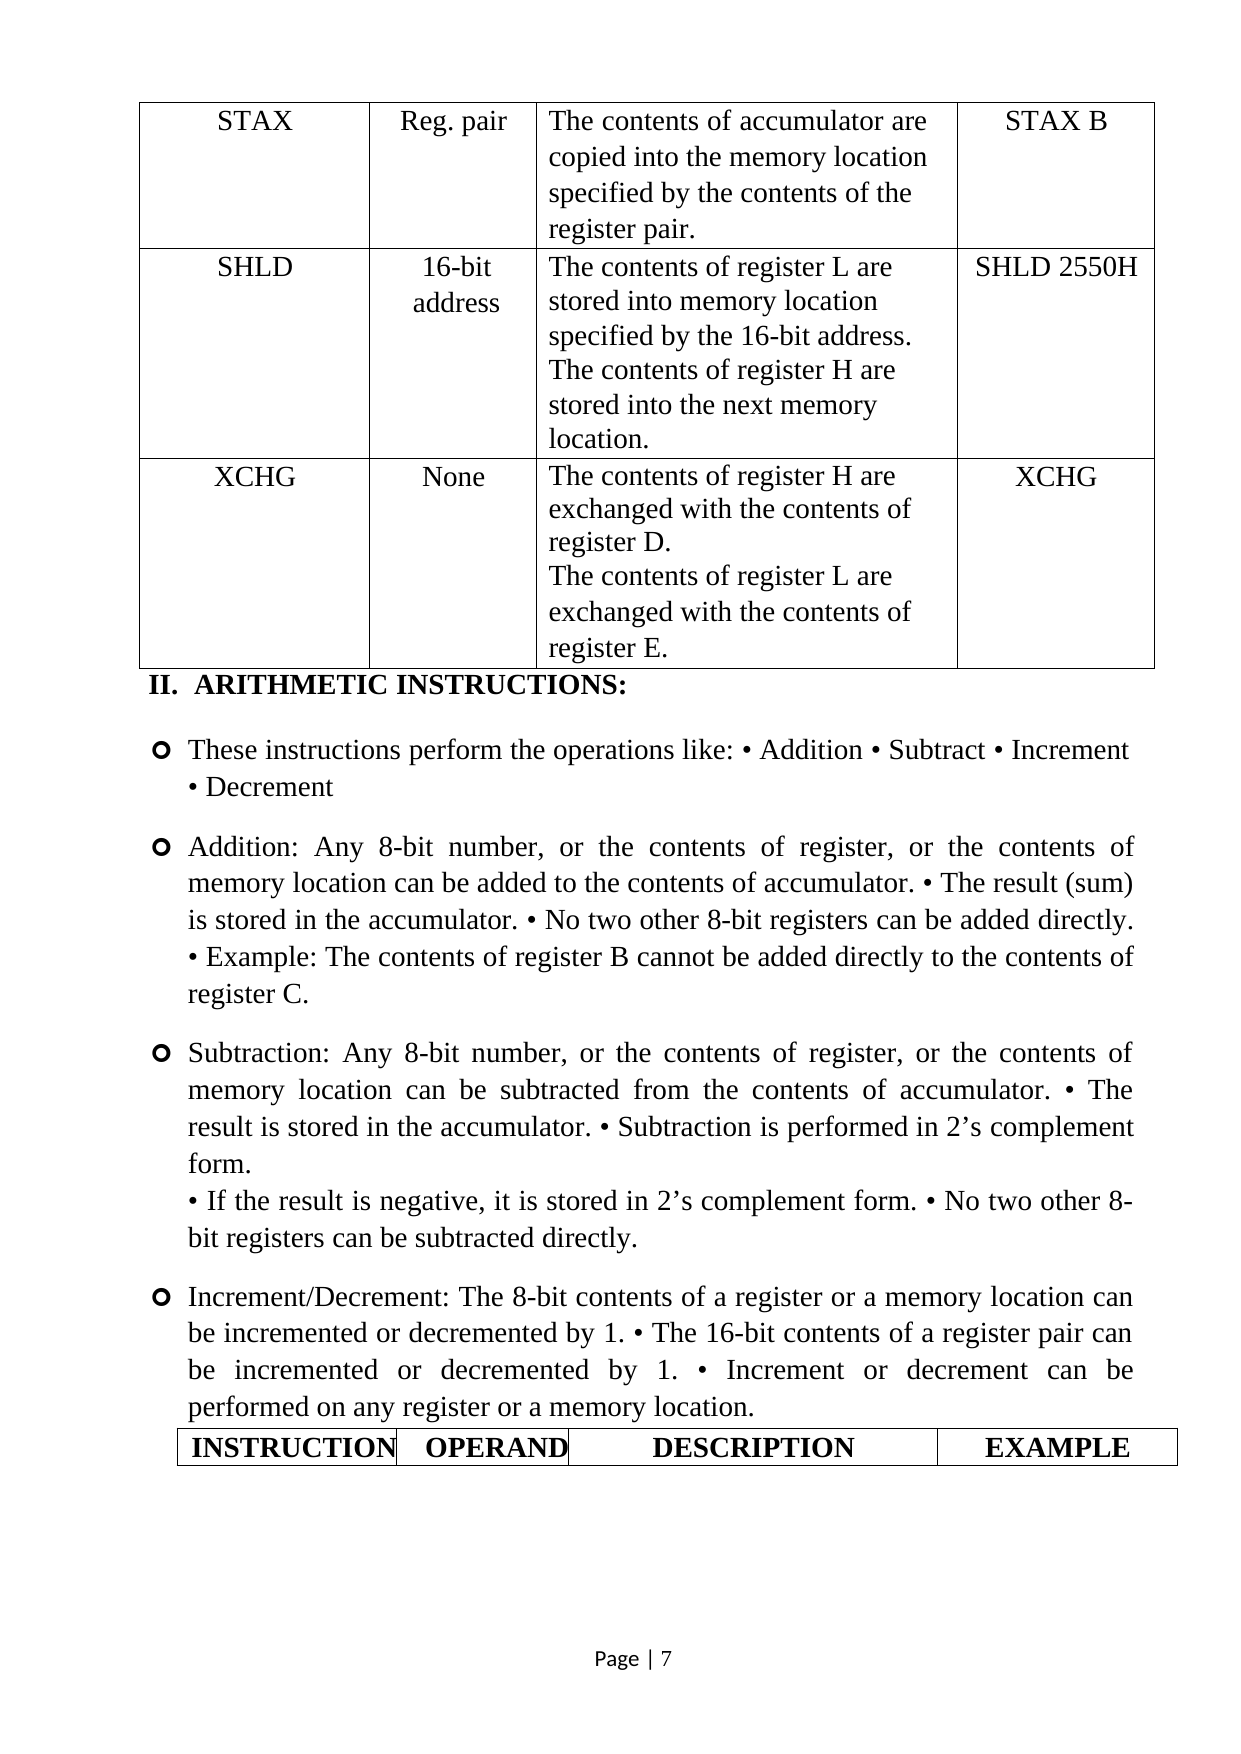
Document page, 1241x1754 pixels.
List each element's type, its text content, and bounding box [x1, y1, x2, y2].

list If the result is negative, it is stored in 2’s complement form. • No two other 8- bit registers can be subtracted directly. [188, 1183, 1135, 1253]
table_header STAX B [958, 103, 1154, 248]
table_cell XCHG [958, 459, 1154, 667]
list Decrement [188, 769, 1240, 803]
table_header DESCRIPTION [569, 1429, 937, 1465]
subtitle ARITHMETIC INSTRUCTIONS: [148, 668, 1240, 701]
table_cell The contents of register H are exchanged with the contents of register D. The contents of register L are exchanged with the contents of register E. [537, 459, 957, 667]
list Increment/Decrement: The 8-bit contents of a register or a memory location can be incremented or decremented by 1. • The 16-bit contents of a register pair can be incremented or decremented by 1. • Increment or decrement can be performed on any register or a memory location. [150, 1279, 1134, 1423]
table_cell 16-bit address [370, 249, 536, 458]
table_cell SHLD [140, 249, 369, 458]
list Addition: Any 8-bit number, or the contents of register, or the contents of memory location can be added to the contents of accumulator. • The result (sum) is stored in the accumulator. • No two other 8-bit registers can be added directly. • Example: The contents of register B cannot be added directly to the contents of register C. [150, 829, 1134, 1010]
table_cell SHLD 2550H [958, 249, 1154, 458]
table_cell The contents of register L are stored into memory location specified by the 16-bit address. The contents of register H are stored into the next memory location. [537, 249, 957, 458]
table_header Reg. pair [370, 103, 536, 248]
table_header OPERAND [397, 1429, 568, 1465]
table_header INSTRUCTION [178, 1429, 396, 1465]
list These instructions perform the operations like: • Addition • Subtract • Increment [150, 732, 1240, 766]
table_cell XCHG [140, 459, 369, 667]
table_cell None [370, 459, 536, 667]
table_header EXAMPLE [938, 1429, 1177, 1465]
table_header The contents of accumulator are copied into the memory location specified by the contents of the register pair. [537, 103, 957, 248]
table_header STAX [140, 103, 369, 248]
list Subtraction: Any 8-bit number, or the contents of register, or the contents of memory location can be subtracted from the contents of accumulator. • The result is stored in the accumulator. • Subtraction is performed in 2’s complement form. [150, 1035, 1134, 1179]
